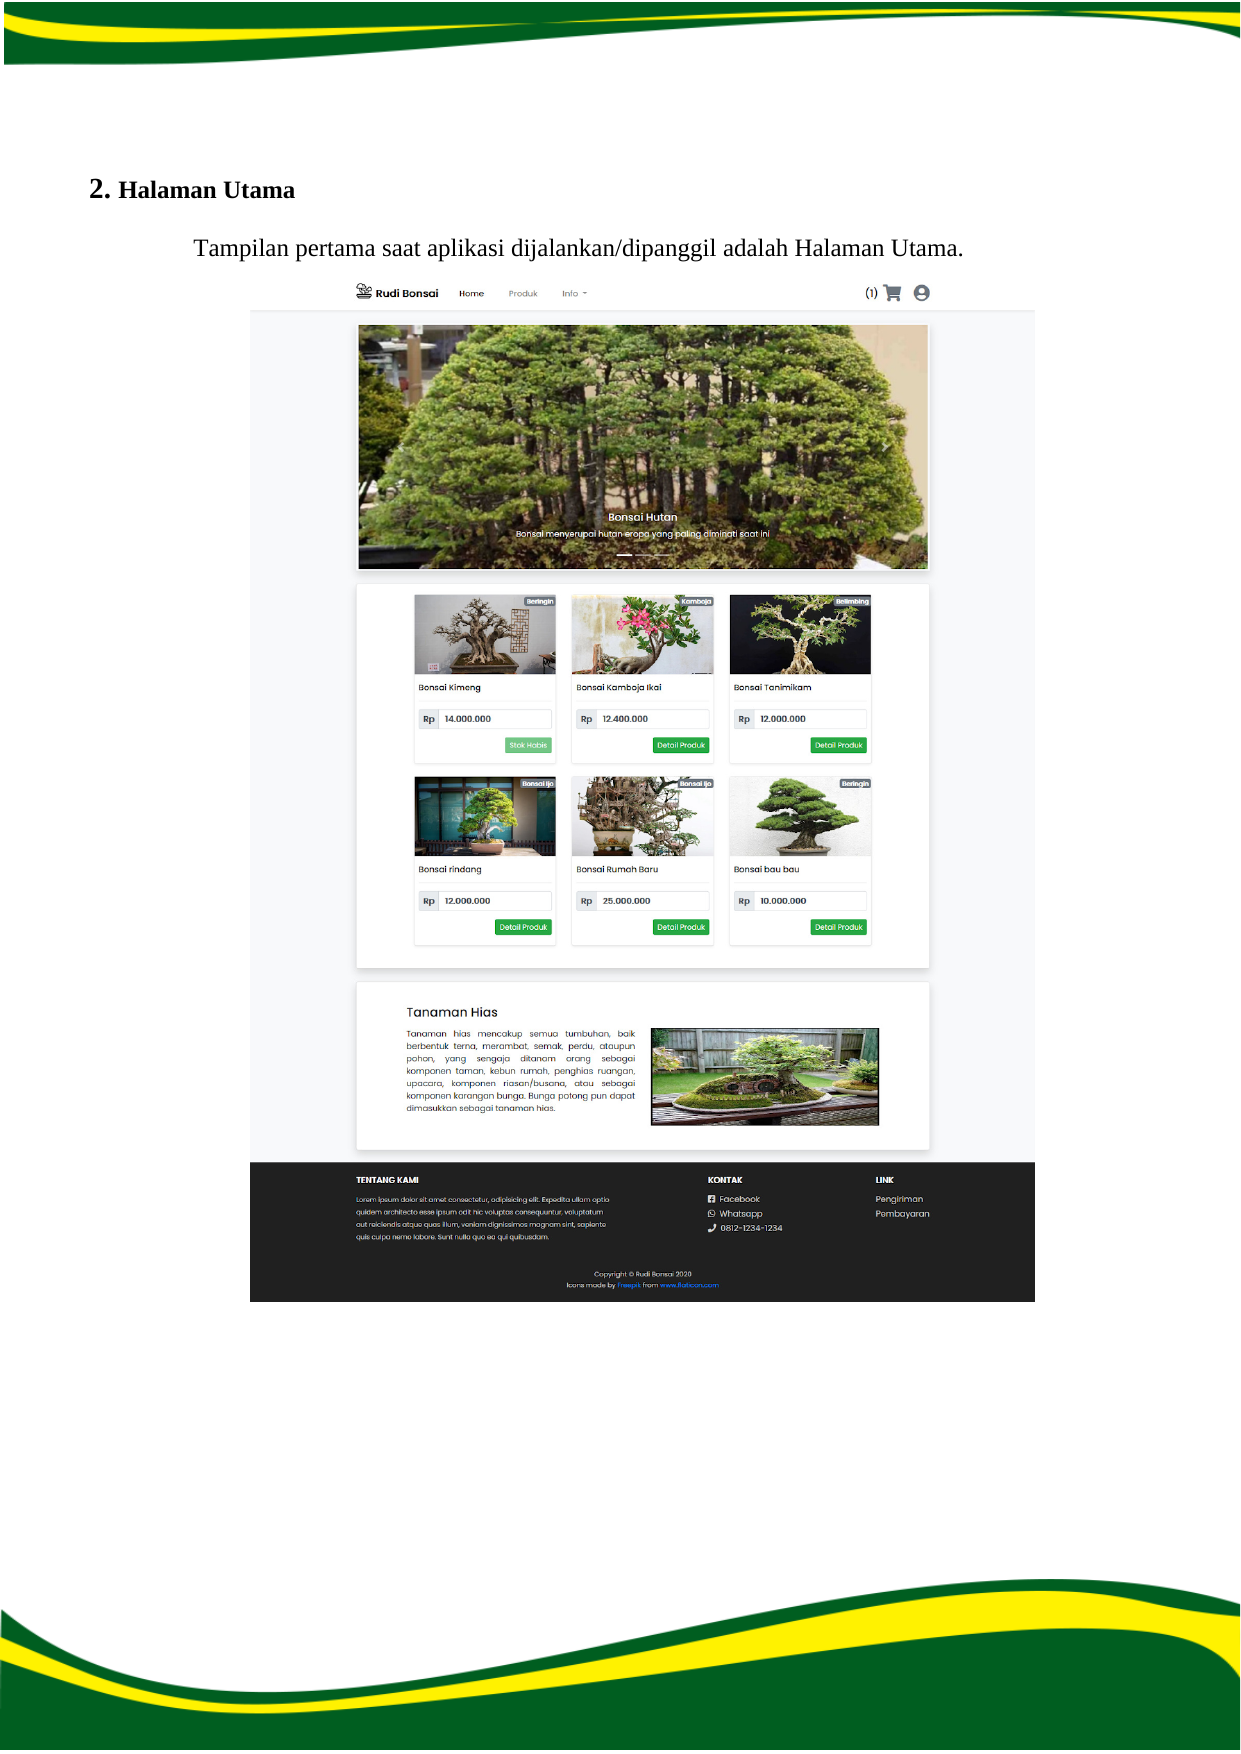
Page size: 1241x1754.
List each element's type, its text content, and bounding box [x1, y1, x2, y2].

picture [4, 2, 1241, 271]
subtitle Halaman Utama [89, 171, 1167, 204]
picture [0, 1506, 1241, 1750]
picture [250, 276, 1035, 1302]
text Tampilan pertama saat aplikasi dijalankan/dipanggil adalah Halaman Utama. [118, 233, 1167, 262]
